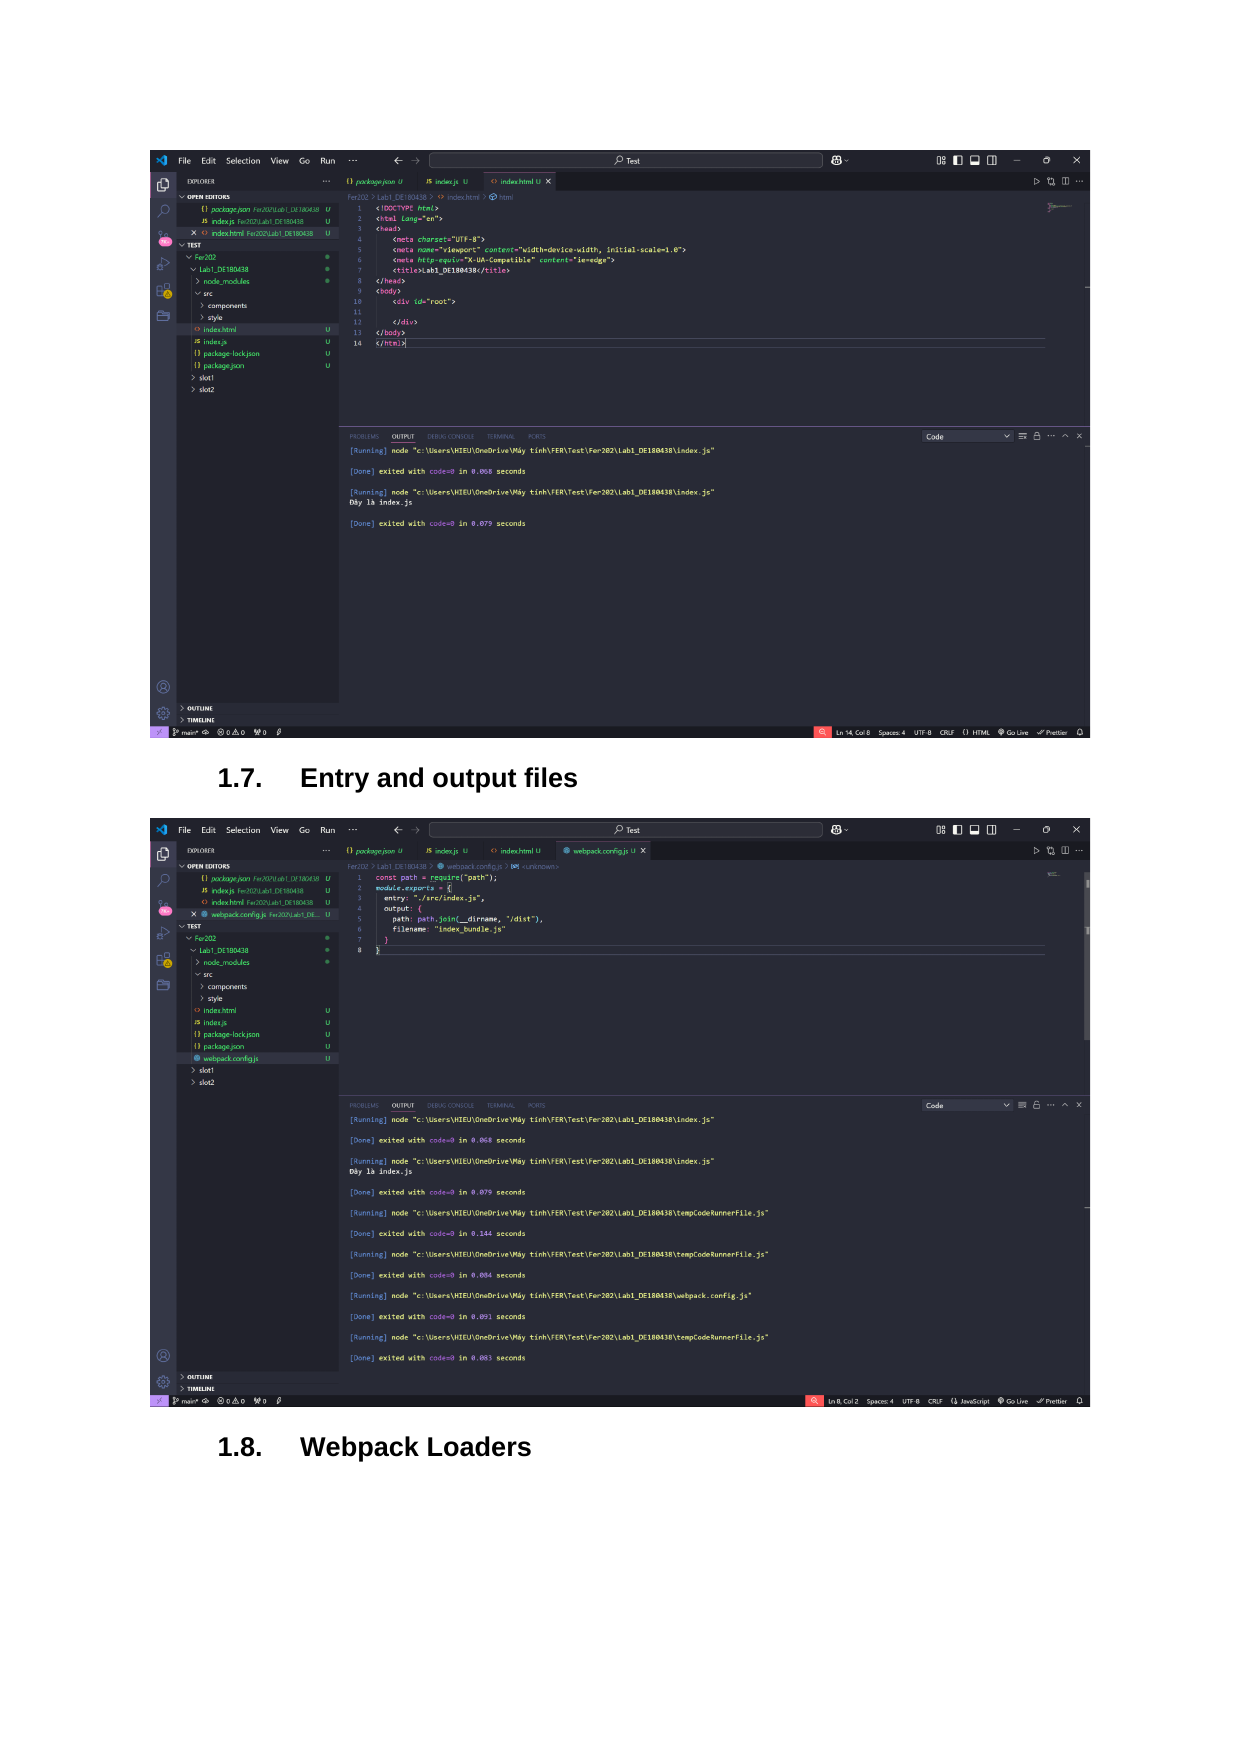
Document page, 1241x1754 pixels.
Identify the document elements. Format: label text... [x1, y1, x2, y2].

list Entry and output files [262, 762, 1090, 794]
picture [150, 150, 1091, 738]
list Webpack Loaders [262, 1431, 1090, 1462]
picture [150, 818, 1091, 1407]
